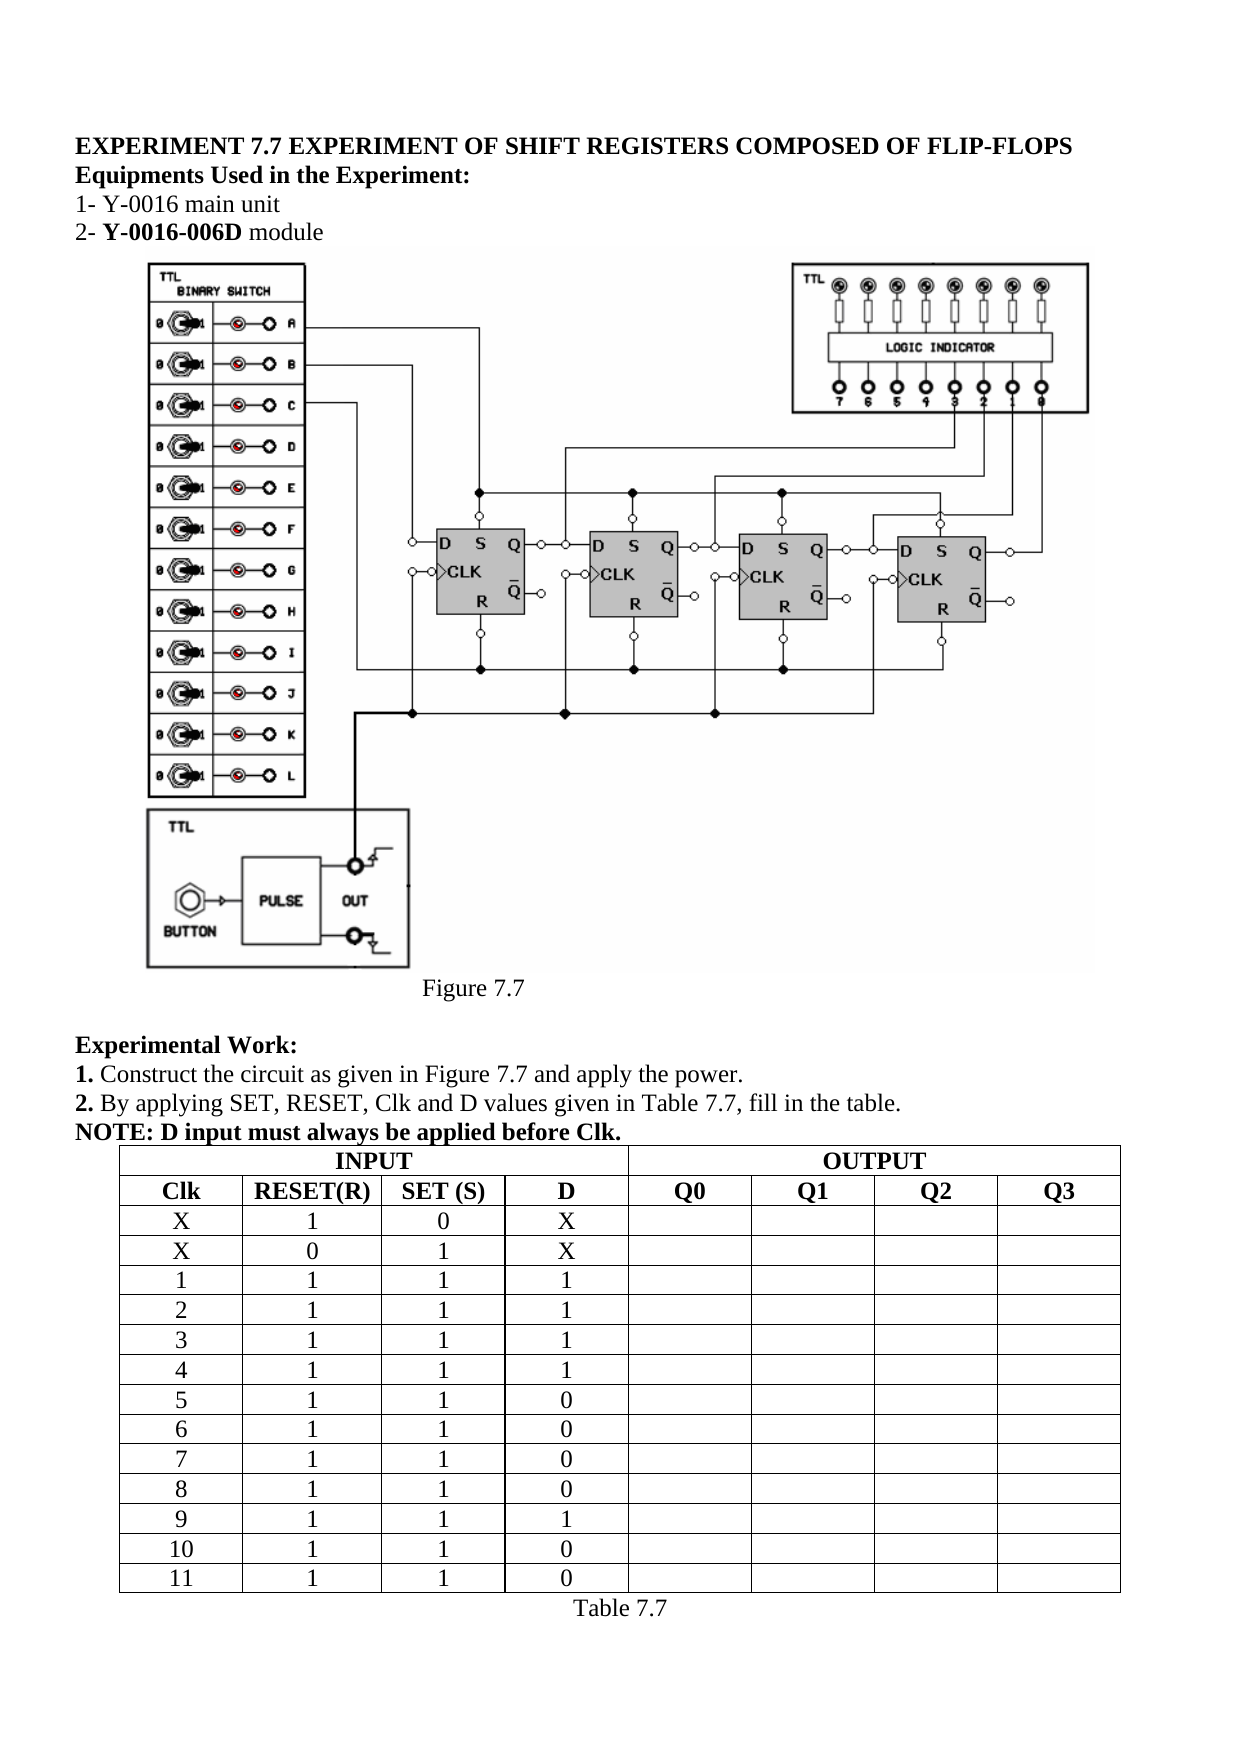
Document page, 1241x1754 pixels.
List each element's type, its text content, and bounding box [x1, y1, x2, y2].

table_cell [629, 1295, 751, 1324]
text 1. Construct the circuit as given in Figure 7.7 and apply the power. [75, 1059, 1165, 1088]
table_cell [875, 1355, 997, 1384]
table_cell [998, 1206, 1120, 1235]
text Table 7.7 [75, 1593, 1165, 1622]
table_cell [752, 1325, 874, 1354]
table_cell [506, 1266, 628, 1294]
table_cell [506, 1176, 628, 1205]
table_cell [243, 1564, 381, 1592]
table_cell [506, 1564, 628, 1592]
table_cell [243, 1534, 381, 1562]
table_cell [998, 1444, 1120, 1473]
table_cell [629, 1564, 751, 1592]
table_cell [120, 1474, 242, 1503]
text NOTE: D input must always be applied before Clk. [75, 1117, 1165, 1145]
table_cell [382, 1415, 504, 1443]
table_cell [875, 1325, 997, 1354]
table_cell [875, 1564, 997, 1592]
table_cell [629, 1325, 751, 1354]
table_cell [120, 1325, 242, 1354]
text EXPERIMENT 7.7 EXPERIMENT OF SHIFT REGISTERS COMPOSED OF FLIP-FLOPS [75, 131, 1165, 160]
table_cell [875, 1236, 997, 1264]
text 1- Y-0016 main unit [75, 189, 1165, 217]
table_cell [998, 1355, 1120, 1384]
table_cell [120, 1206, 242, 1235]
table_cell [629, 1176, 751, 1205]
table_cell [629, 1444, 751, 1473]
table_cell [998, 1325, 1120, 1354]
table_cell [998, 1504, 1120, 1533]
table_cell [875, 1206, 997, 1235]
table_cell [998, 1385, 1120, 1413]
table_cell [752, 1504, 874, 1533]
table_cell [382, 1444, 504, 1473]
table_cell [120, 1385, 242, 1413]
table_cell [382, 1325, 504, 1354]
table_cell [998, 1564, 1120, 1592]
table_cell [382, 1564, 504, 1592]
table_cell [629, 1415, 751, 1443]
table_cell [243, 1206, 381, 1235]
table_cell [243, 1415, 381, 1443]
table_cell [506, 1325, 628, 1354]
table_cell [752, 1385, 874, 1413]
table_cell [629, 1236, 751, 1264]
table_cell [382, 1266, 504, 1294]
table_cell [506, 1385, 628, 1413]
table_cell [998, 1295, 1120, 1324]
text Experimental Work: [75, 1030, 1165, 1059]
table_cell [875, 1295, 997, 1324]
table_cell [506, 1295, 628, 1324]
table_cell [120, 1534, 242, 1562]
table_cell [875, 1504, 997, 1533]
text Figure 7.7 [75, 973, 1165, 1002]
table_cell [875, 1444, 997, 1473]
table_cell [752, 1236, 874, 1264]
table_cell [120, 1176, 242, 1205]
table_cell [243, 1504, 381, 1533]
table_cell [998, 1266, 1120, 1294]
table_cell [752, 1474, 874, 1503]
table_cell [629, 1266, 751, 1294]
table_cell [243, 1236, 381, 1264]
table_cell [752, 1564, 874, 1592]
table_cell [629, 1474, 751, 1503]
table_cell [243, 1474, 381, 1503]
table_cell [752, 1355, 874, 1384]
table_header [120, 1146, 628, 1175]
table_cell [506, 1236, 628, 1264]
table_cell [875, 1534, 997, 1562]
text Equipments Used in the Experiment: [75, 160, 1165, 189]
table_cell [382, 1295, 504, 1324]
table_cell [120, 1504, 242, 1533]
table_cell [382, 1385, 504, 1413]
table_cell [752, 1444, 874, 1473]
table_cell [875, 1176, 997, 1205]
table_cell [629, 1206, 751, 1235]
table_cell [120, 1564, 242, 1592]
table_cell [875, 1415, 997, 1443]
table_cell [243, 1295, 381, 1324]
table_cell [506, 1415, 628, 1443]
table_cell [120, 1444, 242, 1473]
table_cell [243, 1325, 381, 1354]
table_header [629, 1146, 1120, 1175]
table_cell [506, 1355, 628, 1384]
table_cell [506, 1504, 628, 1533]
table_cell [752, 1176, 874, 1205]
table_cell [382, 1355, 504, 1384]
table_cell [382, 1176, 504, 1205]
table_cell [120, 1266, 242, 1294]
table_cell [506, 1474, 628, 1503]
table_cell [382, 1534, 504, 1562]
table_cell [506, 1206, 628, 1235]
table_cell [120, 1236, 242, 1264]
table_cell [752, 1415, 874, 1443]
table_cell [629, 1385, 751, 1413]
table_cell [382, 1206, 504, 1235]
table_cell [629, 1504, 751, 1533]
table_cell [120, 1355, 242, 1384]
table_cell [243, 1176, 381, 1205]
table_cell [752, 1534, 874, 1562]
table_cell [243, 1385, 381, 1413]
text 2. By applying SET, RESET, Clk and D values given in Table 7.7, fill in the table. [75, 1088, 1165, 1117]
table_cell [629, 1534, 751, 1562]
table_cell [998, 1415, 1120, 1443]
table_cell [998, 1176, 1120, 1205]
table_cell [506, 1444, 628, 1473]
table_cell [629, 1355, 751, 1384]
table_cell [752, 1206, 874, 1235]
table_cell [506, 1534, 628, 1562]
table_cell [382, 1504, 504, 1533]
text 2- Y-0016-006D module [75, 217, 1165, 246]
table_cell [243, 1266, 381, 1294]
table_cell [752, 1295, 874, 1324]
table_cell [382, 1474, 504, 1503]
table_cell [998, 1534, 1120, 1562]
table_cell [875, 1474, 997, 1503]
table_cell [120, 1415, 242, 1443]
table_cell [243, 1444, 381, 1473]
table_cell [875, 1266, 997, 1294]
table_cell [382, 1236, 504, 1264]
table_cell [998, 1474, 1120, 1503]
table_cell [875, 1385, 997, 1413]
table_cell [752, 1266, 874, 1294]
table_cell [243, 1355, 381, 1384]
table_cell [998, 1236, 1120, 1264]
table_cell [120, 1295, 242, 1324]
